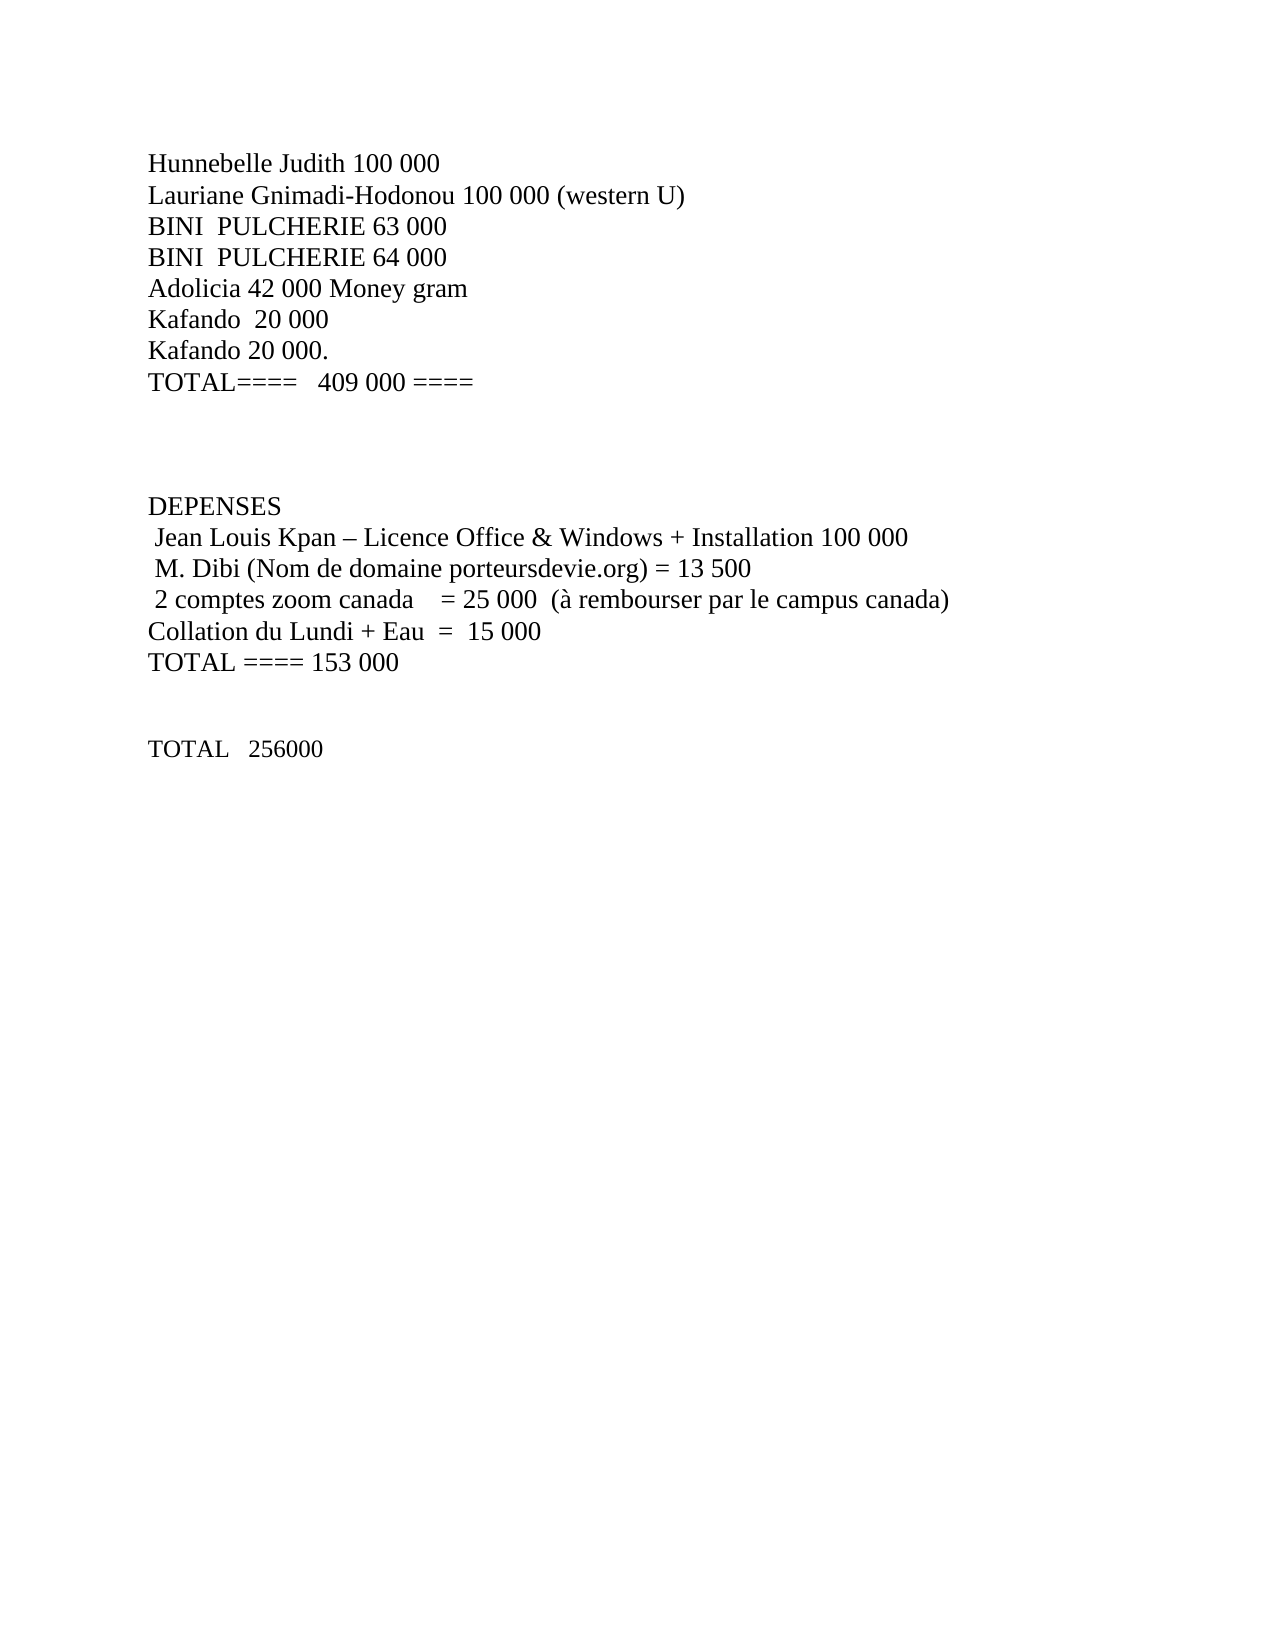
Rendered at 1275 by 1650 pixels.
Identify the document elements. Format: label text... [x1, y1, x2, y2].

text TOTAL ==== 153 000 [148, 646, 1127, 677]
text Kafando 20 000 [148, 303, 1127, 334]
text Jean Louis Kpan – Licence Office & Windows + Installation 100 000 [148, 521, 1127, 552]
text Adolicia 42 000 Money gram [148, 272, 1127, 303]
text 2 comptes zoom canada = 25 000 (à rembourser par le campus canada) [148, 584, 1127, 615]
text M. Dibi (Nom de domaine porteursdevie.org) = 13 500 [148, 552, 1127, 584]
text Lauriane Gnimadi-Hodonou 100 000 (western U) [148, 179, 1127, 210]
text Hunnebelle Judith 100 000 [148, 148, 1127, 179]
text BINI PULCHERIE 64 000 [148, 241, 1127, 272]
text Collation du Lundi + Eau = 15 000 [148, 615, 1127, 646]
text TOTAL==== 409 000 ==== [148, 366, 1127, 397]
text Kafando 20 000. [148, 334, 1127, 366]
text TOTAL 256000 [148, 734, 1127, 763]
text BINI PULCHERIE 63 000 [148, 210, 1127, 241]
text DEPENSES [148, 490, 1127, 521]
